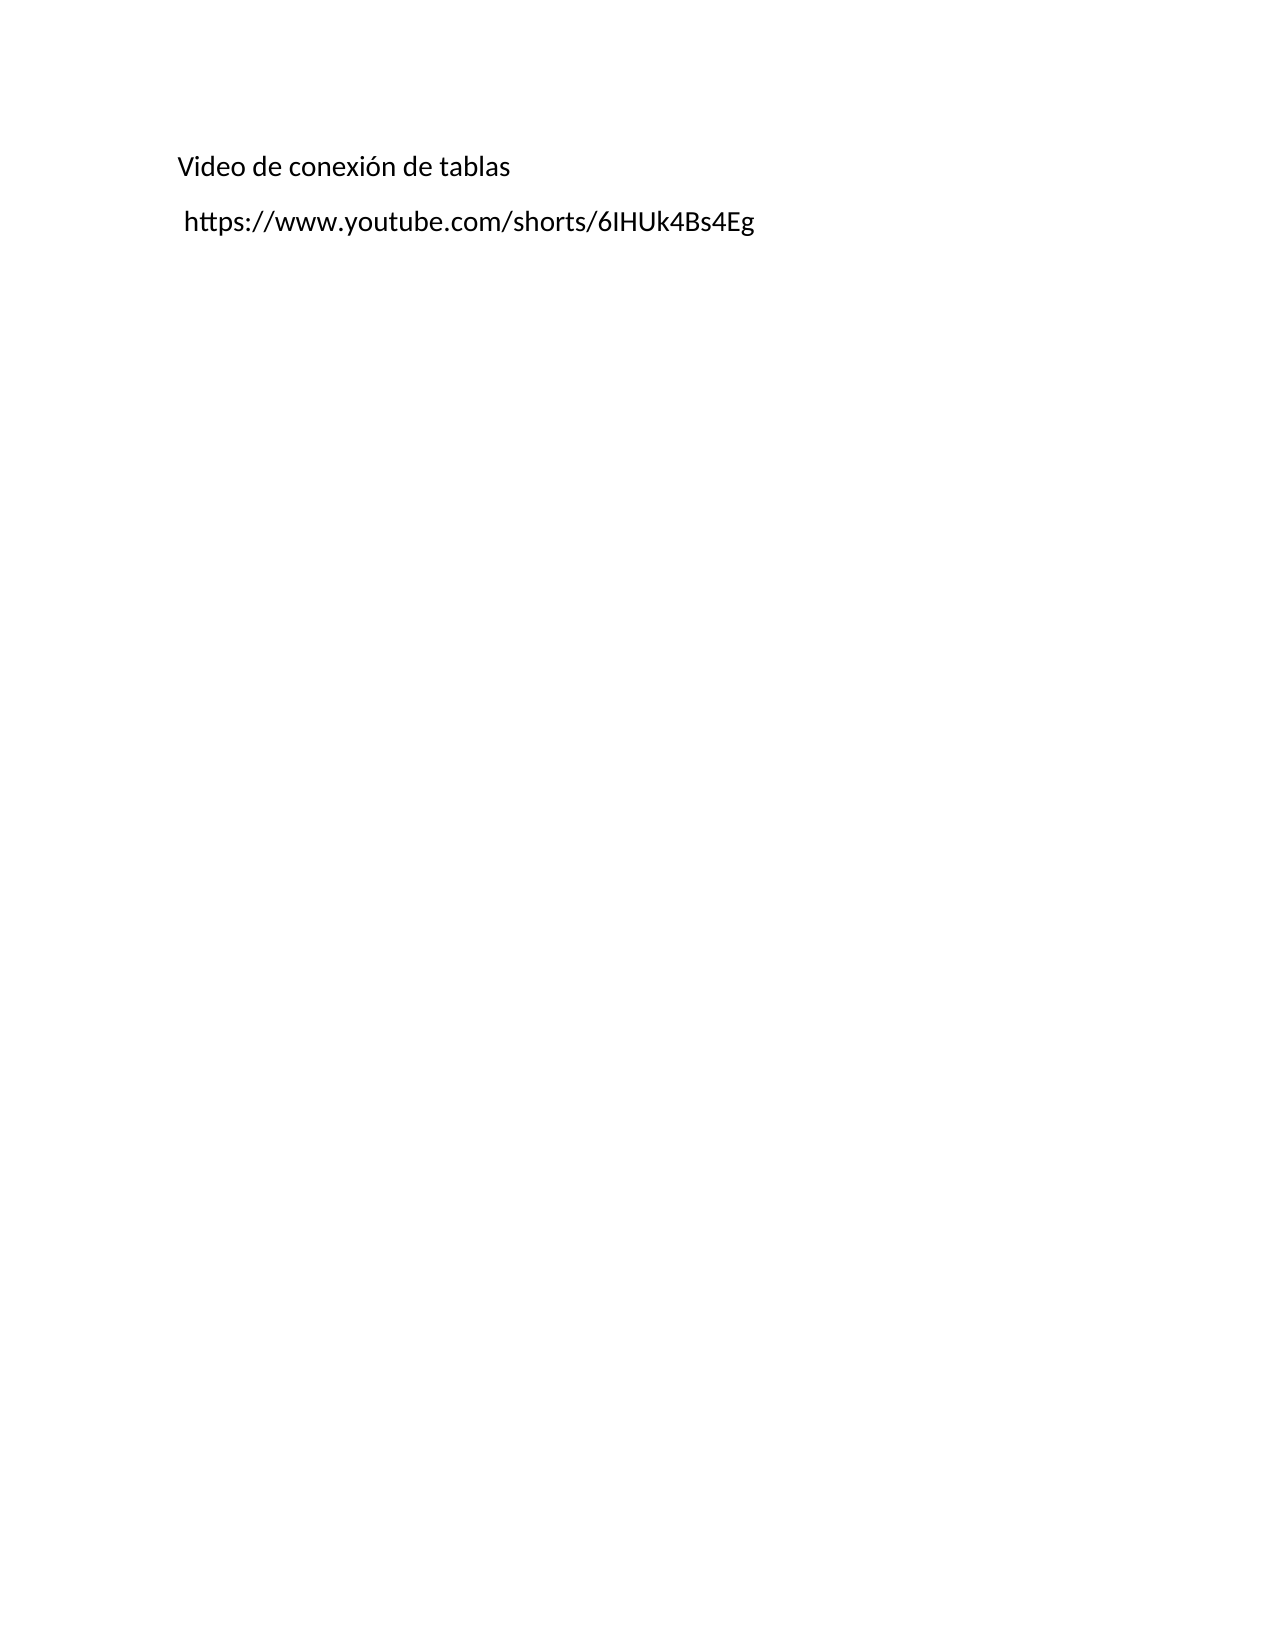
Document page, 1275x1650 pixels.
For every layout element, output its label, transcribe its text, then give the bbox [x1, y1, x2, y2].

text https://www.youtube.com/shorts/6IHUk4Bs4Eg [177, 203, 1098, 238]
text Video de conexión de tablas [177, 148, 1098, 183]
